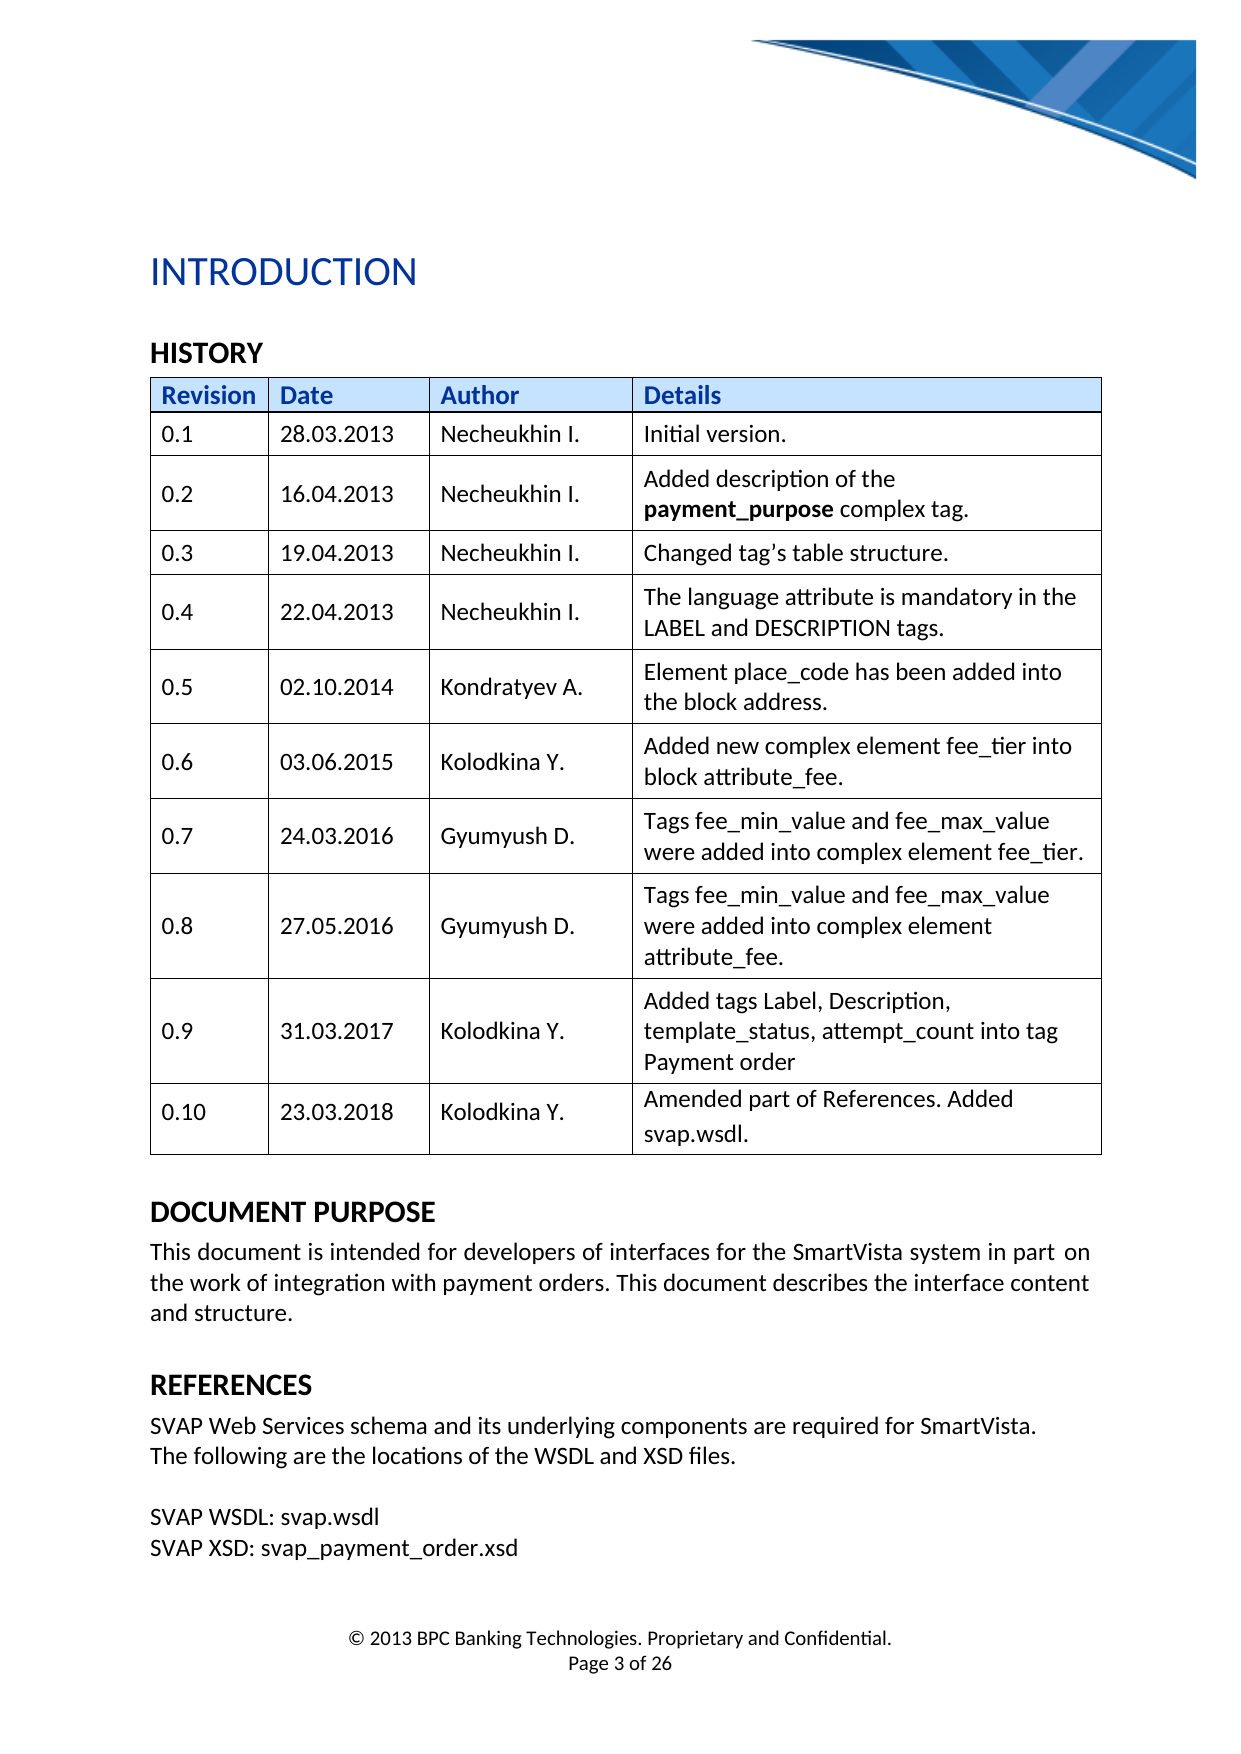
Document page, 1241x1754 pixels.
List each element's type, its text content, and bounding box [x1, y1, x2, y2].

table_header Author [430, 378, 632, 411]
table_cell Necheukhin I. [430, 456, 632, 530]
table_cell Necheukhin I. [430, 575, 632, 649]
table_cell Necheukhin I. [430, 413, 632, 455]
table_cell Tags fee_min_value and fee_max_value were added into complex element attribute_fee. [633, 874, 1101, 977]
table_cell 24.03.2016 [269, 799, 429, 872]
table_cell Element place_code has been added into the block address. [633, 650, 1101, 723]
table_cell 0.5 [151, 650, 268, 723]
text This document is intended for developers of interfaces for the SmartVista system in part on the work of integration with payment orders. This document describes the interface content and structure. [150, 1236, 1090, 1328]
table_cell Added tags Label, Description, template_status, attempt_count into tag Payment order [633, 979, 1101, 1083]
text SVAP WSDL: svap.wsdl [150, 1501, 1090, 1532]
table_cell Kolodkina Y. [430, 724, 632, 798]
table_cell Kolodkina Y. [430, 1084, 632, 1153]
table_cell 16.04.2013 [269, 456, 429, 530]
table_cell Gyumyush D. [430, 799, 632, 872]
table_header Revision [151, 378, 268, 411]
table_cell 0.7 [151, 799, 268, 872]
table_cell Necheukhin I. [430, 531, 632, 574]
table_cell 0.4 [151, 575, 268, 649]
table_cell 0.10 [151, 1084, 268, 1153]
table_cell Tags fee_min_value and fee_max_value were added into complex element fee_tier. [633, 799, 1101, 872]
table_cell Changed tag’s table structure. [633, 531, 1101, 574]
table_cell Kolodkina Y. [430, 979, 632, 1083]
table_cell 0.2 [151, 456, 268, 530]
table_cell 23.03.2018 [269, 1084, 429, 1153]
table_header Date [269, 378, 429, 411]
table_cell Initial version. [633, 413, 1101, 455]
table_cell 28.03.2013 [269, 413, 429, 455]
table_cell 27.05.2016 [269, 874, 429, 977]
table_cell 31.03.2017 [269, 979, 429, 1083]
table_cell Gyumyush D. [430, 874, 632, 977]
table_cell 22.04.2013 [269, 575, 429, 649]
table_cell 0.3 [151, 531, 268, 574]
table_cell Added description of the payment_purpose complex tag. [633, 456, 1101, 530]
table_cell Added new complex element fee_tier into block attribute_fee. [633, 724, 1101, 798]
text SVAP XSD: svap_payment_order.xsd [150, 1532, 1090, 1562]
table_cell 03.06.2015 [269, 724, 429, 798]
table_cell 02.10.2014 [269, 650, 429, 723]
text SVAP Web Services schema and its underlying components are required for SmartVista. The following are the locations of the WSDL and XSD files. [150, 1410, 1090, 1471]
table_cell 0.6 [151, 724, 268, 798]
table_header Details [633, 378, 1101, 411]
table_cell The language attribute is mandatory in the LABEL and DESCRIPTION tags. [633, 575, 1101, 649]
subtitle Document Purpose [150, 1192, 1090, 1230]
subtitle Introduction [150, 244, 1090, 295]
picture [745, 38, 1197, 185]
table_cell Amended part of References. Added svap.wsdl. [633, 1084, 1101, 1153]
table_cell 0.9 [151, 979, 268, 1083]
subtitle History [150, 333, 1090, 371]
subtitle References [150, 1365, 1090, 1403]
table_cell Kondratyev A. [430, 650, 632, 723]
table_cell 0.8 [151, 874, 268, 977]
table_cell 19.04.2013 [269, 531, 429, 574]
table_cell 0.1 [151, 413, 268, 455]
